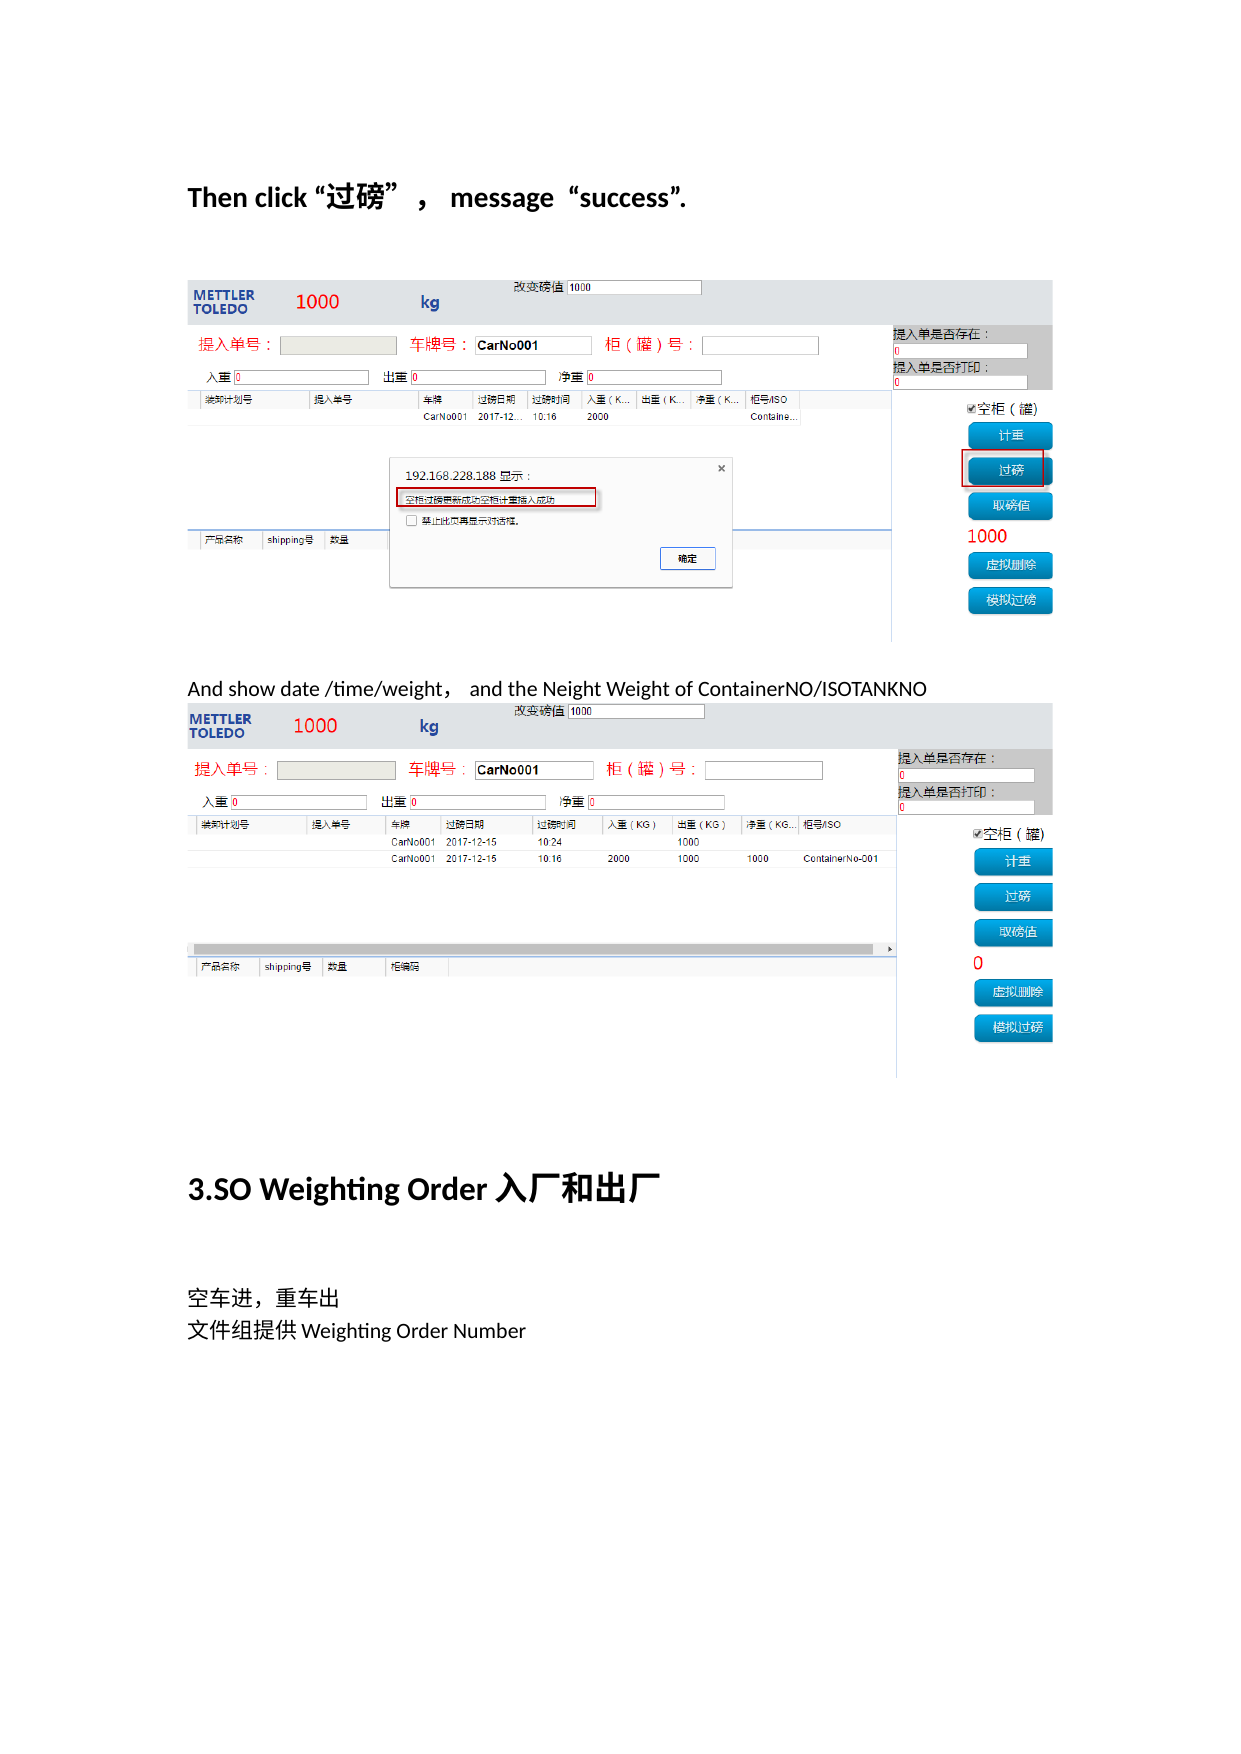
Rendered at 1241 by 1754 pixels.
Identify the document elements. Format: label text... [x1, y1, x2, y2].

picture [187, 703, 1053, 1078]
subtitle 3.SO Weighting Order入厂和出厂 [187, 1153, 1053, 1218]
picture [1020, 988, 1027, 996]
text And show date /time/weight， and the Neight Weight of ContainerNO/ISOTANKNO [187, 671, 1053, 703]
text 文件组提供Weighting Order Number [187, 1313, 1053, 1345]
picture [187, 280, 1053, 642]
subtitle Then click “过磅”， message “success”. [187, 162, 1053, 227]
picture [1013, 561, 1030, 569]
text 空车进，重车出 [187, 1280, 1053, 1313]
